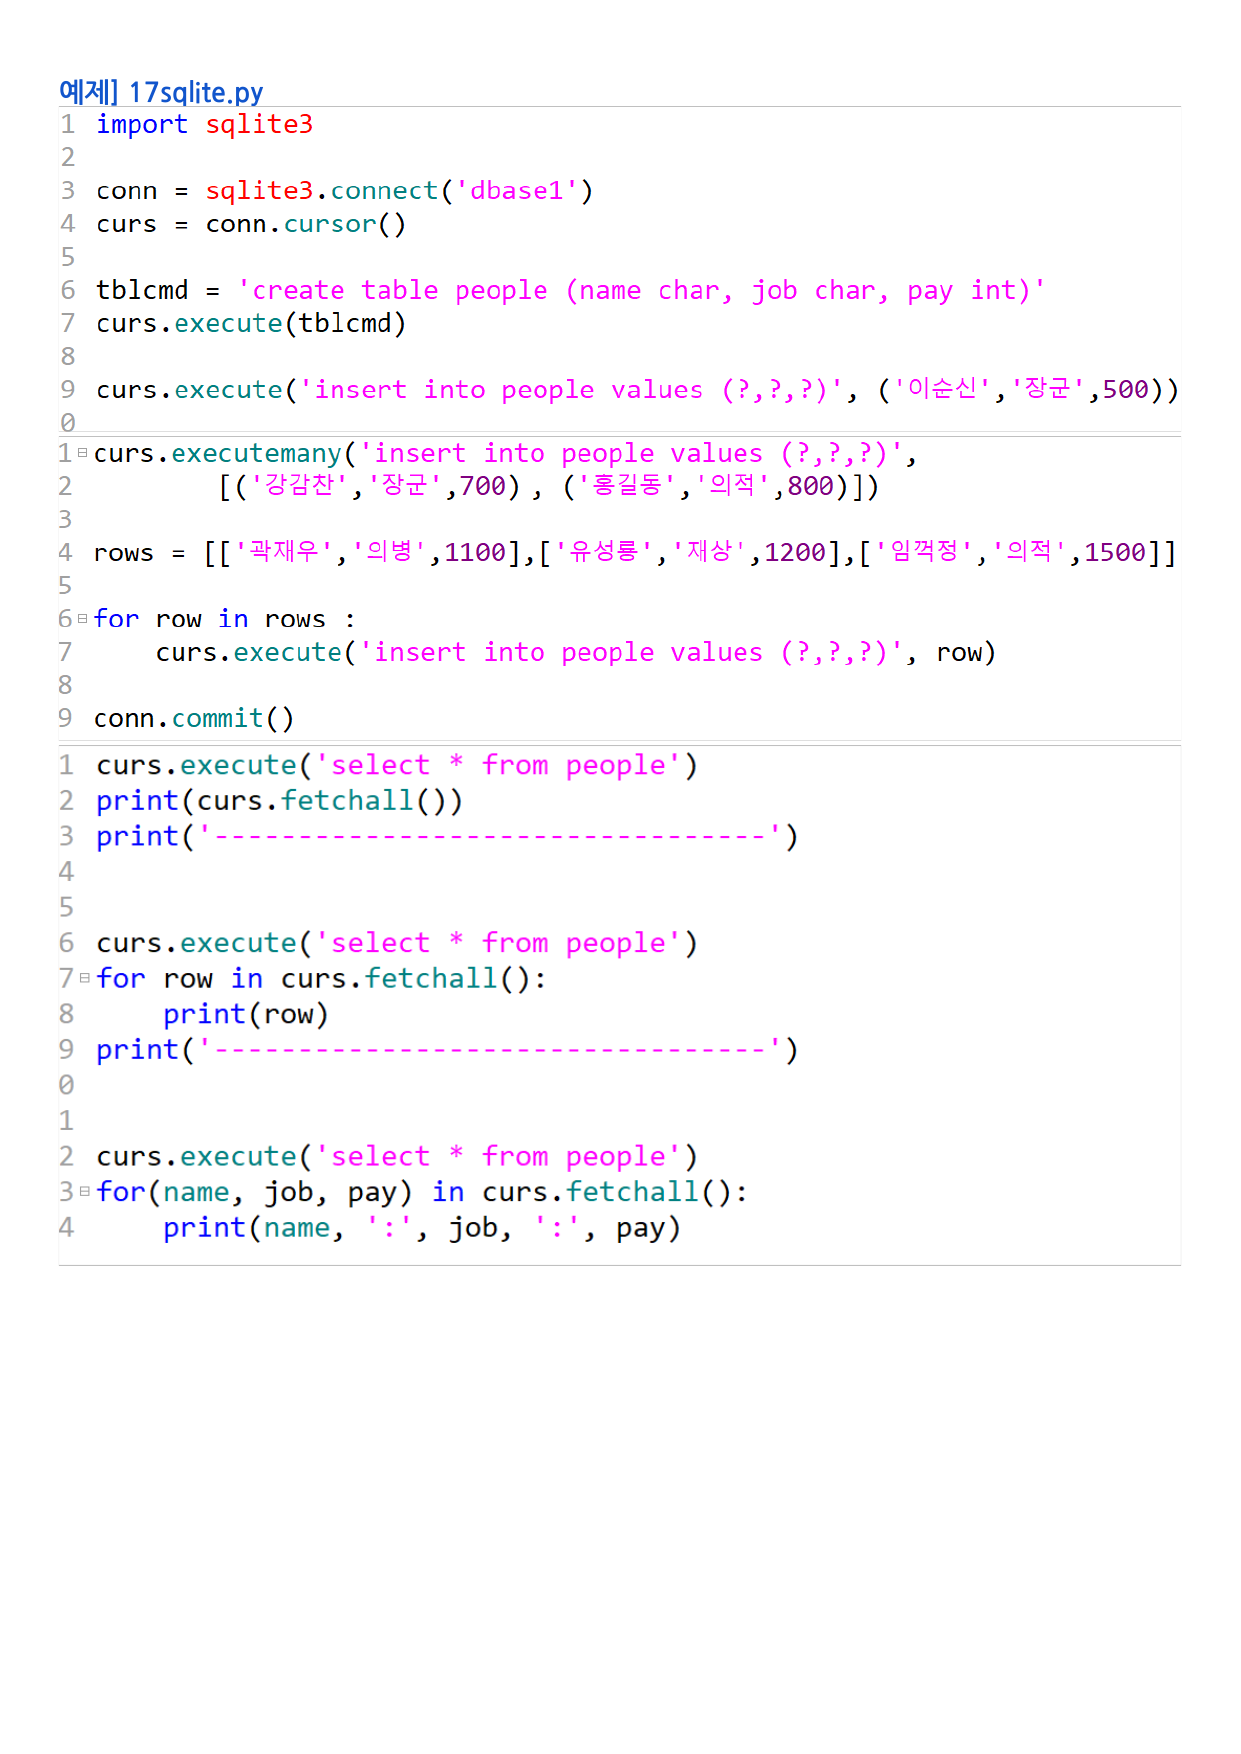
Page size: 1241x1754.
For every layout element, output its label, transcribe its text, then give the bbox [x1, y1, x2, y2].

subtitle 예제] 17sqlite.py [59, 80, 114, 106]
picture [58, 436, 1182, 741]
subtitle 예제] 17sqlite.py [117, 80, 1181, 106]
picture [58, 106, 1182, 432]
picture [58, 745, 1182, 1266]
